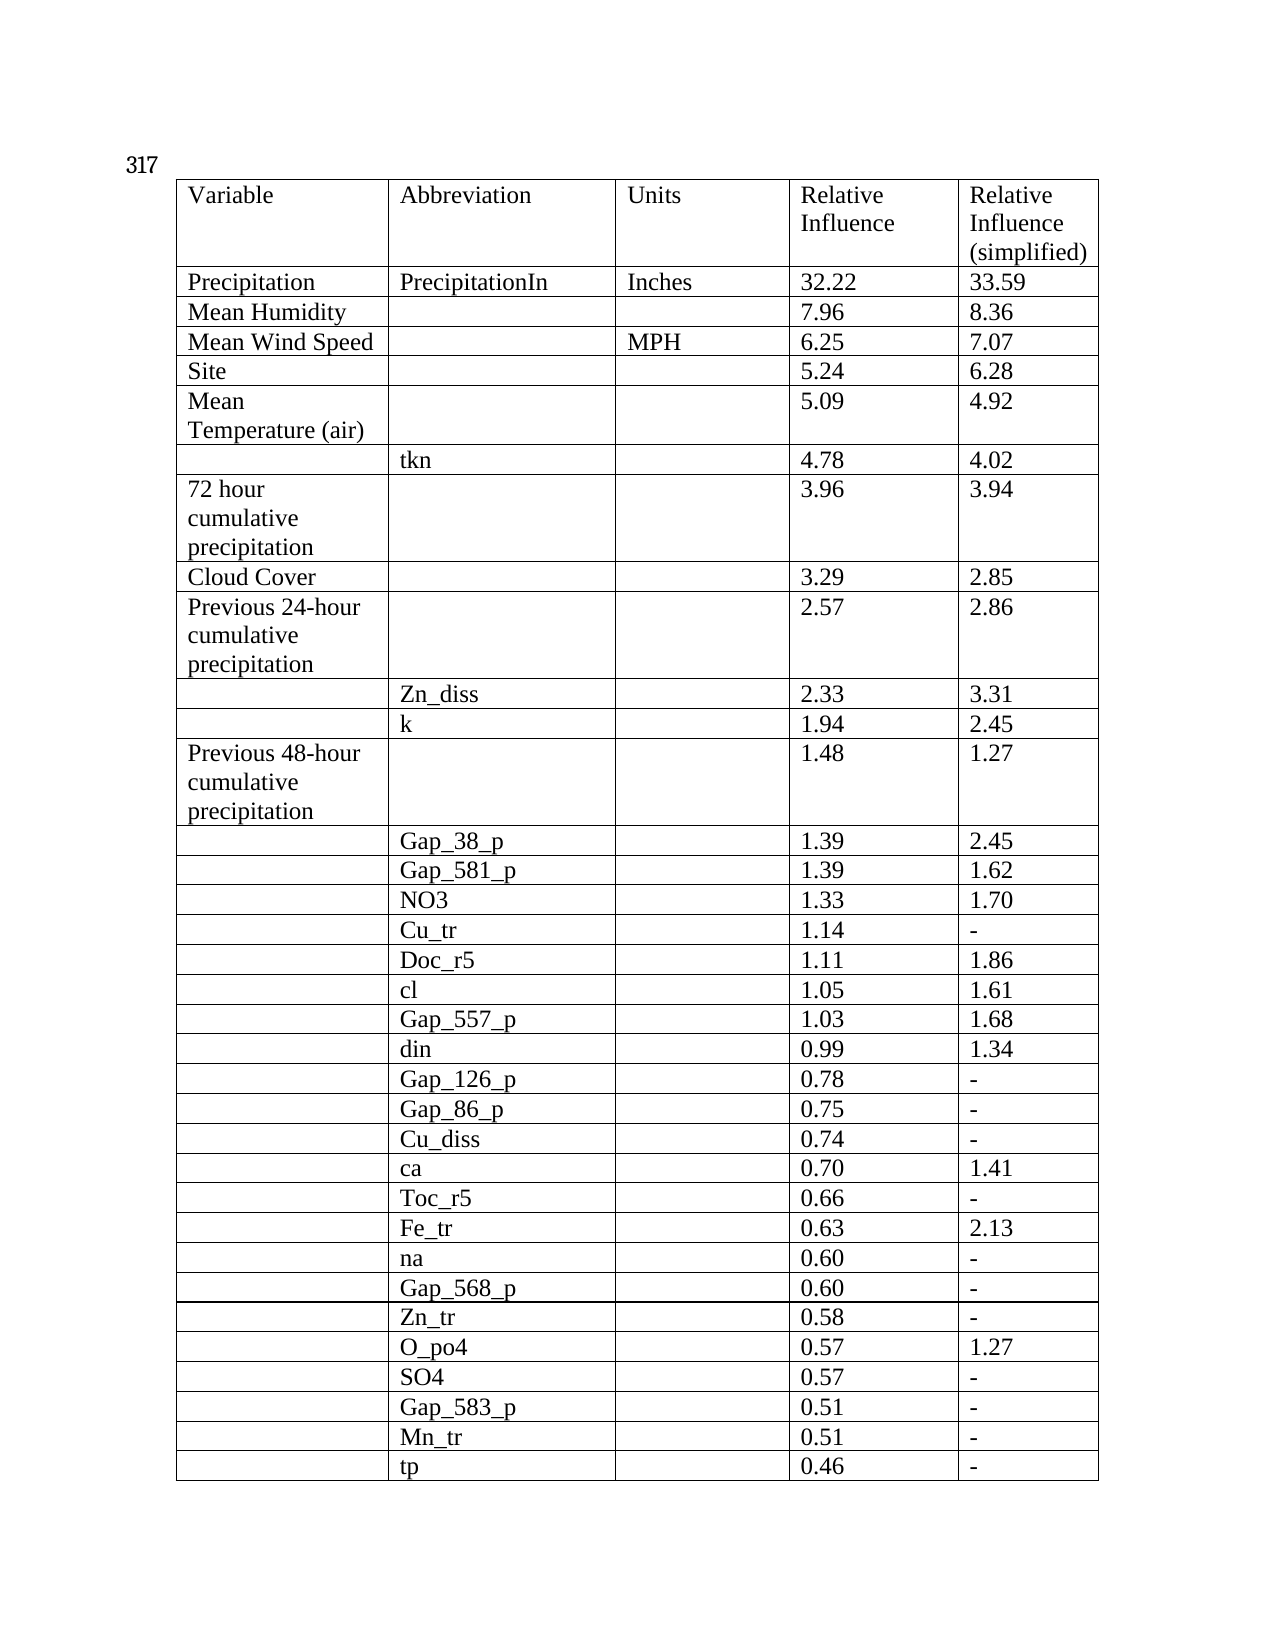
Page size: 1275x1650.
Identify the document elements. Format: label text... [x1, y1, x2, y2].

table_cell Precipitation [177, 267, 388, 296]
table_header Relative Influence (simplified) [959, 180, 1098, 266]
table_cell Previous 24-hour cumulative precipitation [177, 592, 388, 678]
table_cell [616, 1034, 789, 1063]
table_cell 0.51 [790, 1422, 958, 1450]
table_cell Cu_tr [389, 915, 615, 944]
table_cell 0.46 [790, 1451, 958, 1480]
table_cell 1.03 [790, 1005, 958, 1033]
table_cell 0.57 [790, 1362, 958, 1391]
table_cell PrecipitationIn [389, 267, 615, 296]
table_cell 1.05 [790, 975, 958, 1003]
table_cell [177, 975, 388, 1003]
table_cell [177, 1362, 388, 1391]
table_cell Previous 48-hour cumulative precipitation [177, 739, 388, 825]
table_cell - [959, 1064, 1098, 1093]
table_cell 2.86 [959, 592, 1098, 678]
table_cell tp [389, 1451, 615, 1480]
table_cell Fe_tr [389, 1213, 615, 1242]
table_cell Mn_tr [389, 1422, 615, 1450]
table_cell 7.96 [790, 297, 958, 326]
table_cell [177, 1094, 388, 1123]
table_cell [616, 1064, 789, 1093]
table_cell 1.48 [790, 739, 958, 825]
table_cell 1.94 [790, 709, 958, 737]
table_cell cl [389, 975, 615, 1003]
table_cell [616, 445, 789, 473]
table_cell [177, 445, 388, 473]
table_cell [177, 1243, 388, 1272]
table_cell [616, 915, 789, 944]
table_cell [177, 1064, 388, 1093]
table_cell [177, 1422, 388, 1450]
table_cell 3.31 [959, 679, 1098, 708]
table_cell Gap_86_p [389, 1094, 615, 1123]
table_cell 0.57 [790, 1332, 958, 1361]
table_cell 1.39 [790, 856, 958, 884]
table_cell na [389, 1243, 615, 1272]
table_cell - [959, 1392, 1098, 1421]
table_cell 2.33 [790, 679, 958, 708]
table_header Relative Influence [790, 180, 958, 266]
table_cell [177, 1332, 388, 1361]
table_cell NO3 [389, 885, 615, 914]
table_cell [616, 297, 789, 326]
table_cell [389, 739, 615, 825]
table_cell 2.57 [790, 592, 958, 678]
table_cell Site [177, 356, 388, 385]
table_cell 0.60 [790, 1243, 958, 1272]
table_cell [177, 945, 388, 974]
table_cell 0.51 [790, 1392, 958, 1421]
table_cell 5.09 [790, 386, 958, 444]
table_cell 1.61 [959, 975, 1098, 1003]
table_cell [177, 1303, 388, 1331]
table_cell 1.27 [959, 1332, 1098, 1361]
table_cell 1.39 [790, 826, 958, 854]
table_cell [616, 1183, 789, 1212]
table_cell - [959, 1451, 1098, 1480]
table_cell Toc_r5 [389, 1183, 615, 1212]
table_cell [616, 1303, 789, 1331]
table_cell - [959, 1303, 1098, 1331]
table_cell [177, 709, 388, 737]
table_cell 8.36 [959, 297, 1098, 326]
table_cell [389, 475, 615, 561]
table_cell 32.22 [790, 267, 958, 296]
table_cell [177, 1392, 388, 1421]
table_cell 3.29 [790, 562, 958, 591]
table_cell [177, 1034, 388, 1063]
table_cell [389, 592, 615, 678]
table_cell 1.41 [959, 1154, 1098, 1182]
table_cell tkn [389, 445, 615, 473]
table_cell [177, 856, 388, 884]
table_cell Gap_583_p [389, 1392, 615, 1421]
table_cell 4.02 [959, 445, 1098, 473]
table_cell [177, 1273, 388, 1301]
table_cell [616, 1451, 789, 1480]
table_cell 0.63 [790, 1213, 958, 1242]
table_header Abbreviation [389, 180, 615, 266]
table_cell [616, 562, 789, 591]
table_cell 5.24 [790, 356, 958, 385]
table_cell [389, 297, 615, 326]
table_cell [616, 945, 789, 974]
table_cell ca [389, 1154, 615, 1182]
table_cell 7.07 [959, 327, 1098, 355]
table_cell 1.14 [790, 915, 958, 944]
table_cell Gap_126_p [389, 1064, 615, 1093]
table_cell 0.70 [790, 1154, 958, 1182]
table_cell 1.68 [959, 1005, 1098, 1033]
table_cell - [959, 1094, 1098, 1123]
table_cell - [959, 1362, 1098, 1391]
table_cell [616, 1273, 789, 1301]
table_cell Doc_r5 [389, 945, 615, 974]
table_cell [616, 1124, 789, 1152]
table_cell 1.62 [959, 856, 1098, 884]
table_cell 3.96 [790, 475, 958, 561]
table_cell 1.86 [959, 945, 1098, 974]
table_cell [616, 386, 789, 444]
table_cell Zn_tr [389, 1303, 615, 1331]
table_cell Zn_diss [389, 679, 615, 708]
table_cell 0.66 [790, 1183, 958, 1212]
table_cell 1.11 [790, 945, 958, 974]
table_cell Cu_diss [389, 1124, 615, 1152]
table_cell - [959, 1183, 1098, 1212]
table_cell 6.28 [959, 356, 1098, 385]
table_cell 0.99 [790, 1034, 958, 1063]
table_cell [616, 1362, 789, 1391]
table_cell [616, 709, 789, 737]
table_cell [616, 1094, 789, 1123]
table_cell [616, 885, 789, 914]
table_cell [616, 475, 789, 561]
table_cell 0.58 [790, 1303, 958, 1331]
table_cell [616, 356, 789, 385]
table_cell k [389, 709, 615, 737]
table_cell 2.45 [959, 826, 1098, 854]
table_cell 2.13 [959, 1213, 1098, 1242]
table_cell O_po4 [389, 1332, 615, 1361]
table_cell 2.45 [959, 709, 1098, 737]
table_cell 3.94 [959, 475, 1098, 561]
table_cell 2.85 [959, 562, 1098, 591]
table_cell [389, 562, 615, 591]
table_cell Gap_568_p [389, 1273, 615, 1301]
table_cell 1.27 [959, 739, 1098, 825]
table_cell MPH [616, 327, 789, 355]
table_cell [616, 1154, 789, 1182]
table_cell [177, 679, 388, 708]
table_cell [616, 592, 789, 678]
table_cell [389, 386, 615, 444]
table_cell [177, 1183, 388, 1212]
table_cell [389, 327, 615, 355]
table_cell Gap_38_p [389, 826, 615, 854]
table_cell 1.34 [959, 1034, 1098, 1063]
table_cell [177, 1451, 388, 1480]
table_cell Mean Temperature (air) [177, 386, 388, 444]
table_cell [177, 1124, 388, 1152]
table_cell [616, 1005, 789, 1033]
table_cell [177, 1213, 388, 1242]
table_cell Inches [616, 267, 789, 296]
table_cell - [959, 1243, 1098, 1272]
table_header Units [616, 180, 789, 266]
table_cell [616, 1332, 789, 1361]
table_cell 0.60 [790, 1273, 958, 1301]
table_cell [616, 1213, 789, 1242]
table_cell [177, 826, 388, 854]
table_cell 0.74 [790, 1124, 958, 1152]
table_header Variable [177, 180, 388, 266]
table_cell Mean Humidity [177, 297, 388, 326]
table_cell 72 hour cumulative precipitation [177, 475, 388, 561]
table_cell [616, 1422, 789, 1450]
table_cell 4.78 [790, 445, 958, 473]
table_cell [616, 739, 789, 825]
table_cell [177, 915, 388, 944]
table_cell 6.25 [790, 327, 958, 355]
table_cell [616, 1243, 789, 1272]
table_cell [616, 856, 789, 884]
table_cell - [959, 1273, 1098, 1301]
table_cell [616, 826, 789, 854]
table_cell Gap_557_p [389, 1005, 615, 1033]
table_cell [616, 679, 789, 708]
table_cell 1.70 [959, 885, 1098, 914]
table_cell [616, 975, 789, 1003]
table_cell [177, 1154, 388, 1182]
table_cell SO4 [389, 1362, 615, 1391]
table_cell - [959, 1422, 1098, 1450]
table_cell Gap_581_p [389, 856, 615, 884]
table_cell Cloud Cover [177, 562, 388, 591]
table_cell 4.92 [959, 386, 1098, 444]
table_cell [389, 356, 615, 385]
table_cell Mean Wind Speed [177, 327, 388, 355]
table_cell 33.59 [959, 267, 1098, 296]
table_cell [616, 1392, 789, 1421]
table_cell 1.33 [790, 885, 958, 914]
table_cell [177, 1005, 388, 1033]
table_cell - [959, 915, 1098, 944]
table_cell - [959, 1124, 1098, 1152]
table_cell 0.78 [790, 1064, 958, 1093]
table_cell 0.75 [790, 1094, 958, 1123]
table_cell [177, 885, 388, 914]
table_cell din [389, 1034, 615, 1063]
